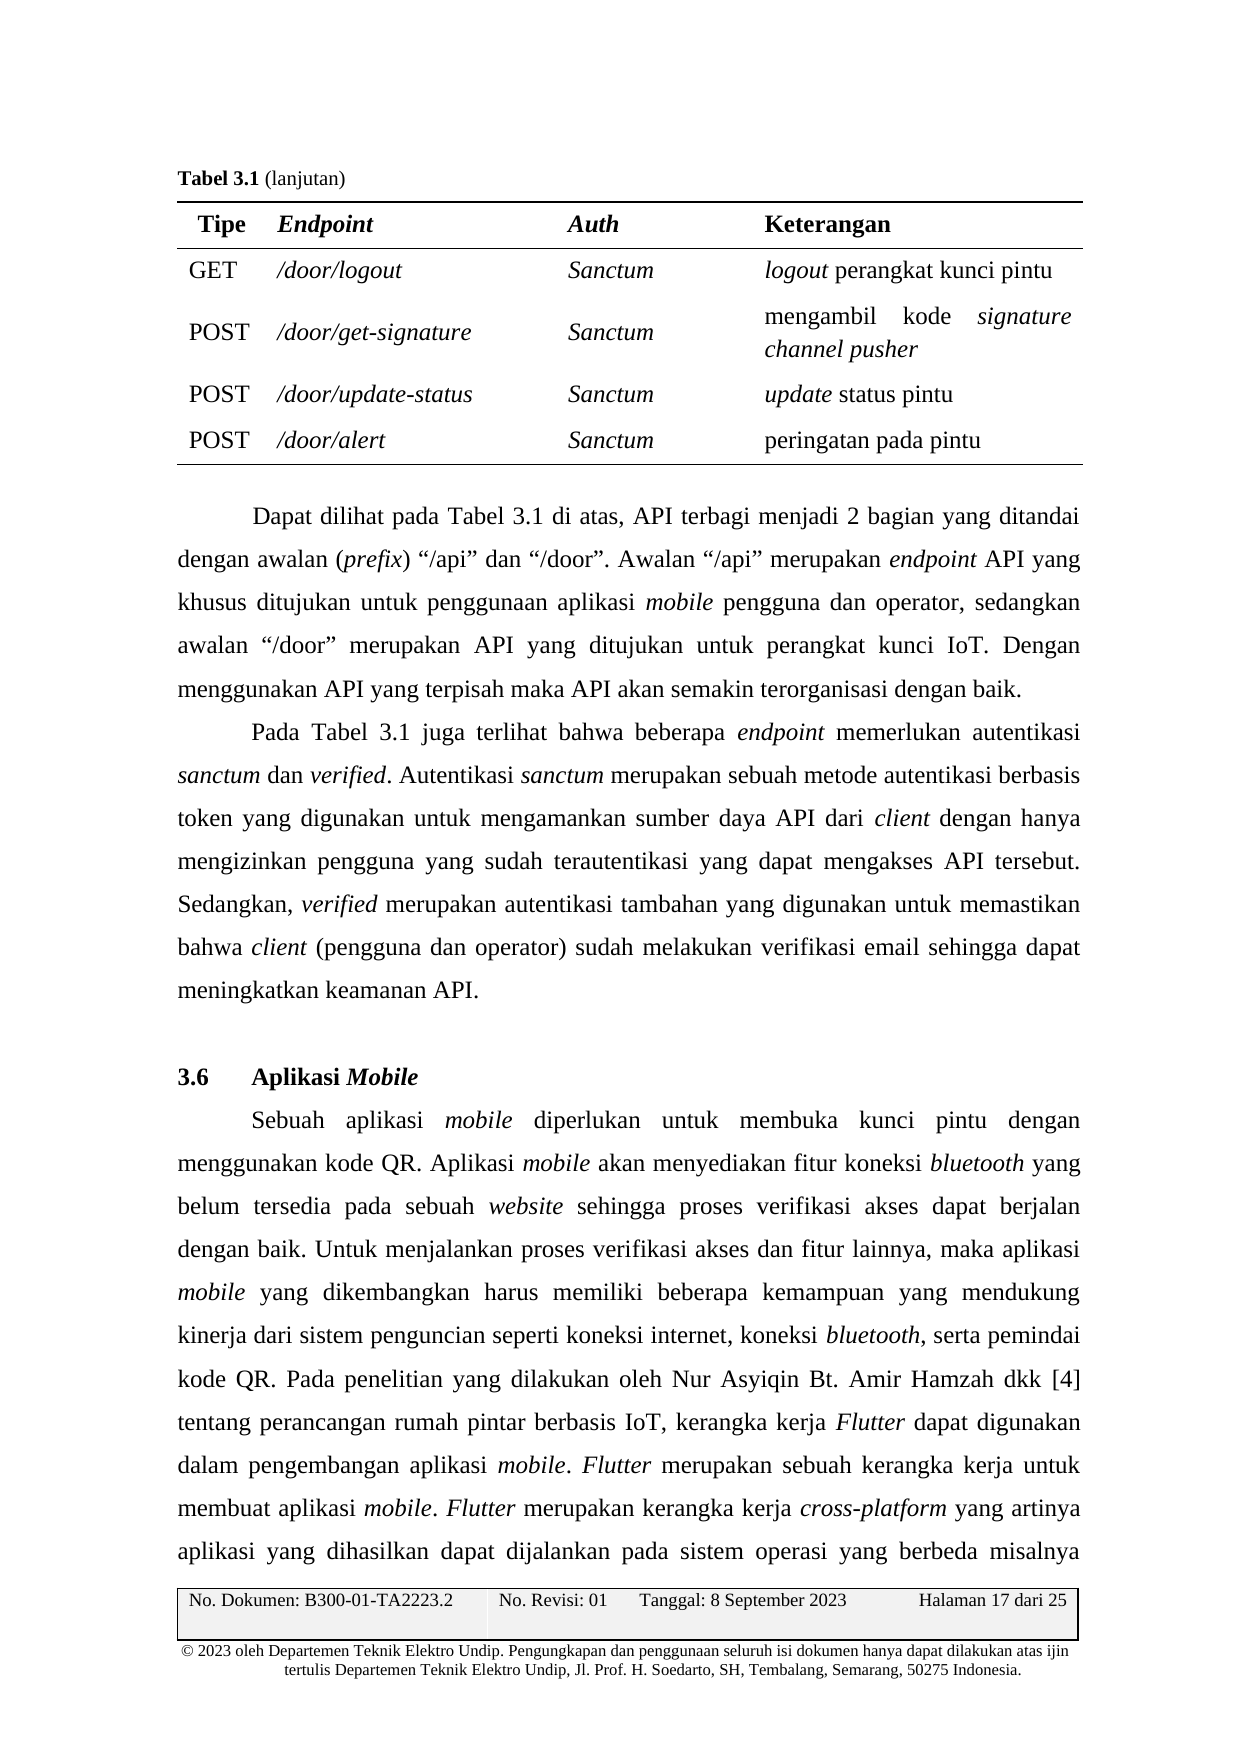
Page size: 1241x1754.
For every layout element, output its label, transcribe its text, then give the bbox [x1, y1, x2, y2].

table_cell update status pintu [753, 373, 1083, 419]
table_header Endpoint [266, 203, 557, 248]
table_cell POST [177, 419, 266, 464]
table_header Auth [557, 203, 753, 248]
table_cell /door/alert [266, 419, 557, 464]
table_cell /door/get-signature [266, 295, 557, 373]
table_cell Sanctum [557, 295, 753, 373]
text Dapat dilihat pada Tabel 3.1 di atas, API terbagi menjadi 2 bagian yang ditandai dengan awalan (prefix) “/api” dan “/door”. Awalan “/api” merupakan endpoint API yang khusus ditujukan untuk penggunaan aplikasi mobile pengguna dan operator, sedangkan awalan “/door” merupakan API yang ditujukan untuk perangkat kunci IoT. Dengan menggunakan API yang terpisah maka API akan semakin terorganisasi dengan baik. [177, 501, 1081, 702]
text Tabel 3.1 (lanjutan) [177, 165, 1081, 189]
table_header Tipe [177, 203, 266, 248]
table_cell logout perangkat kunci pintu [753, 249, 1083, 294]
table_cell POST [177, 373, 266, 419]
table_cell /door/logout [266, 249, 557, 294]
table_cell GET [177, 249, 266, 294]
table_cell Sanctum [557, 249, 753, 294]
table_cell /door/update-status [266, 373, 557, 419]
text Pada Tabel 3.1 juga terlihat bahwa beberapa endpoint memerlukan autentikasi sanctum dan verified. Autentikasi sanctum merupakan sebuah metode autentikasi berbasis token yang digunakan untuk mengamankan sumber daya API dari client dengan hanya mengizinkan pengguna yang sudah terautentikasi yang dapat mengakses API tersebut. Sedangkan, verified merupakan autentikasi tambahan yang digunakan untuk memastikan bahwa client (pengguna dan operator) sudah melakukan verifikasi email sehingga dapat meningkatkan keamanan API. [177, 717, 1081, 1004]
table_cell POST [177, 295, 266, 373]
table_cell peringatan pada pintu [753, 419, 1083, 464]
table_header Keterangan [753, 203, 1083, 248]
text Aplikasi Mobile [177, 1062, 1081, 1091]
table_cell mengambil kode signature channel pusher [753, 295, 1083, 373]
table_cell Sanctum [557, 373, 753, 419]
table_cell Sanctum [557, 419, 753, 464]
